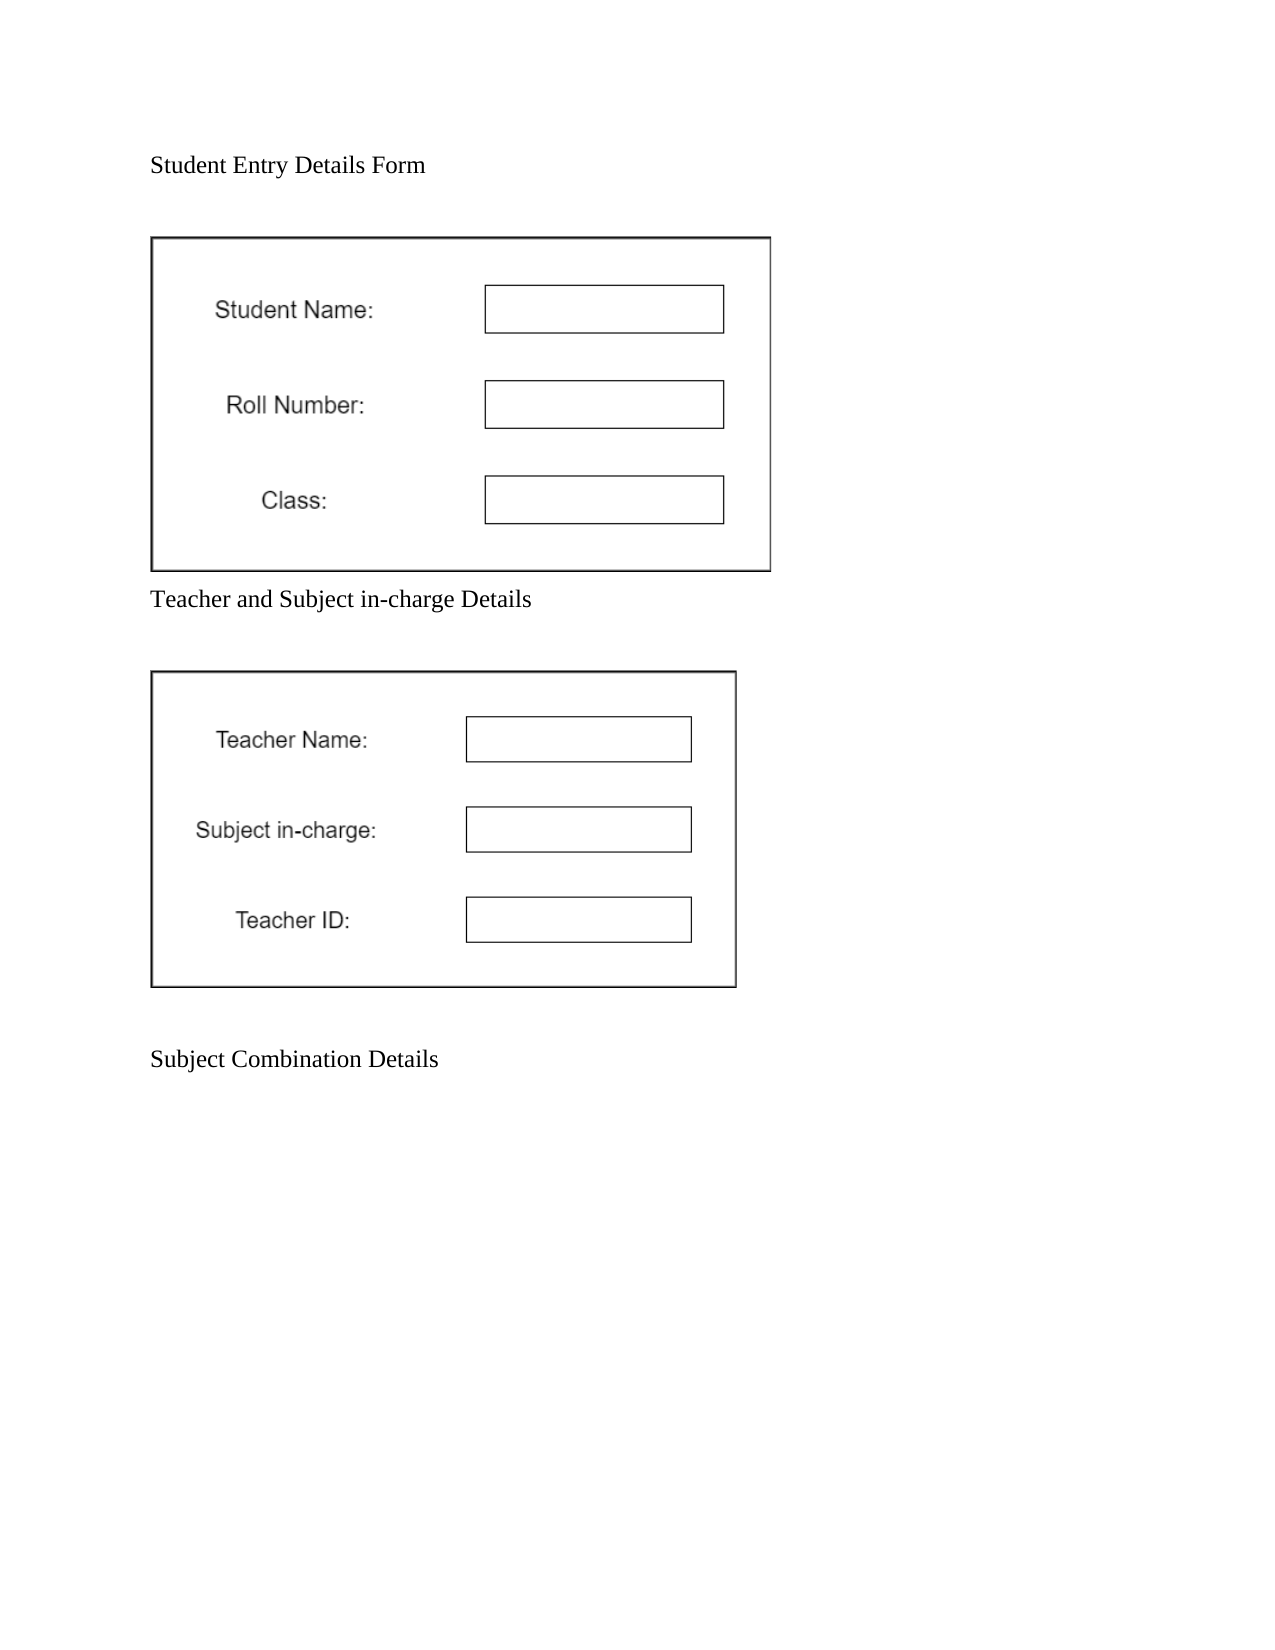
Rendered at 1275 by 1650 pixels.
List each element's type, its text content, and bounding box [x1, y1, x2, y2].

text Student Entry Details Form [150, 150, 1125, 179]
text Subject Combination Details [150, 1044, 1125, 1073]
picture [150, 236, 772, 572]
picture [150, 670, 737, 988]
text Teacher and Subject in-charge Details [150, 584, 1125, 613]
